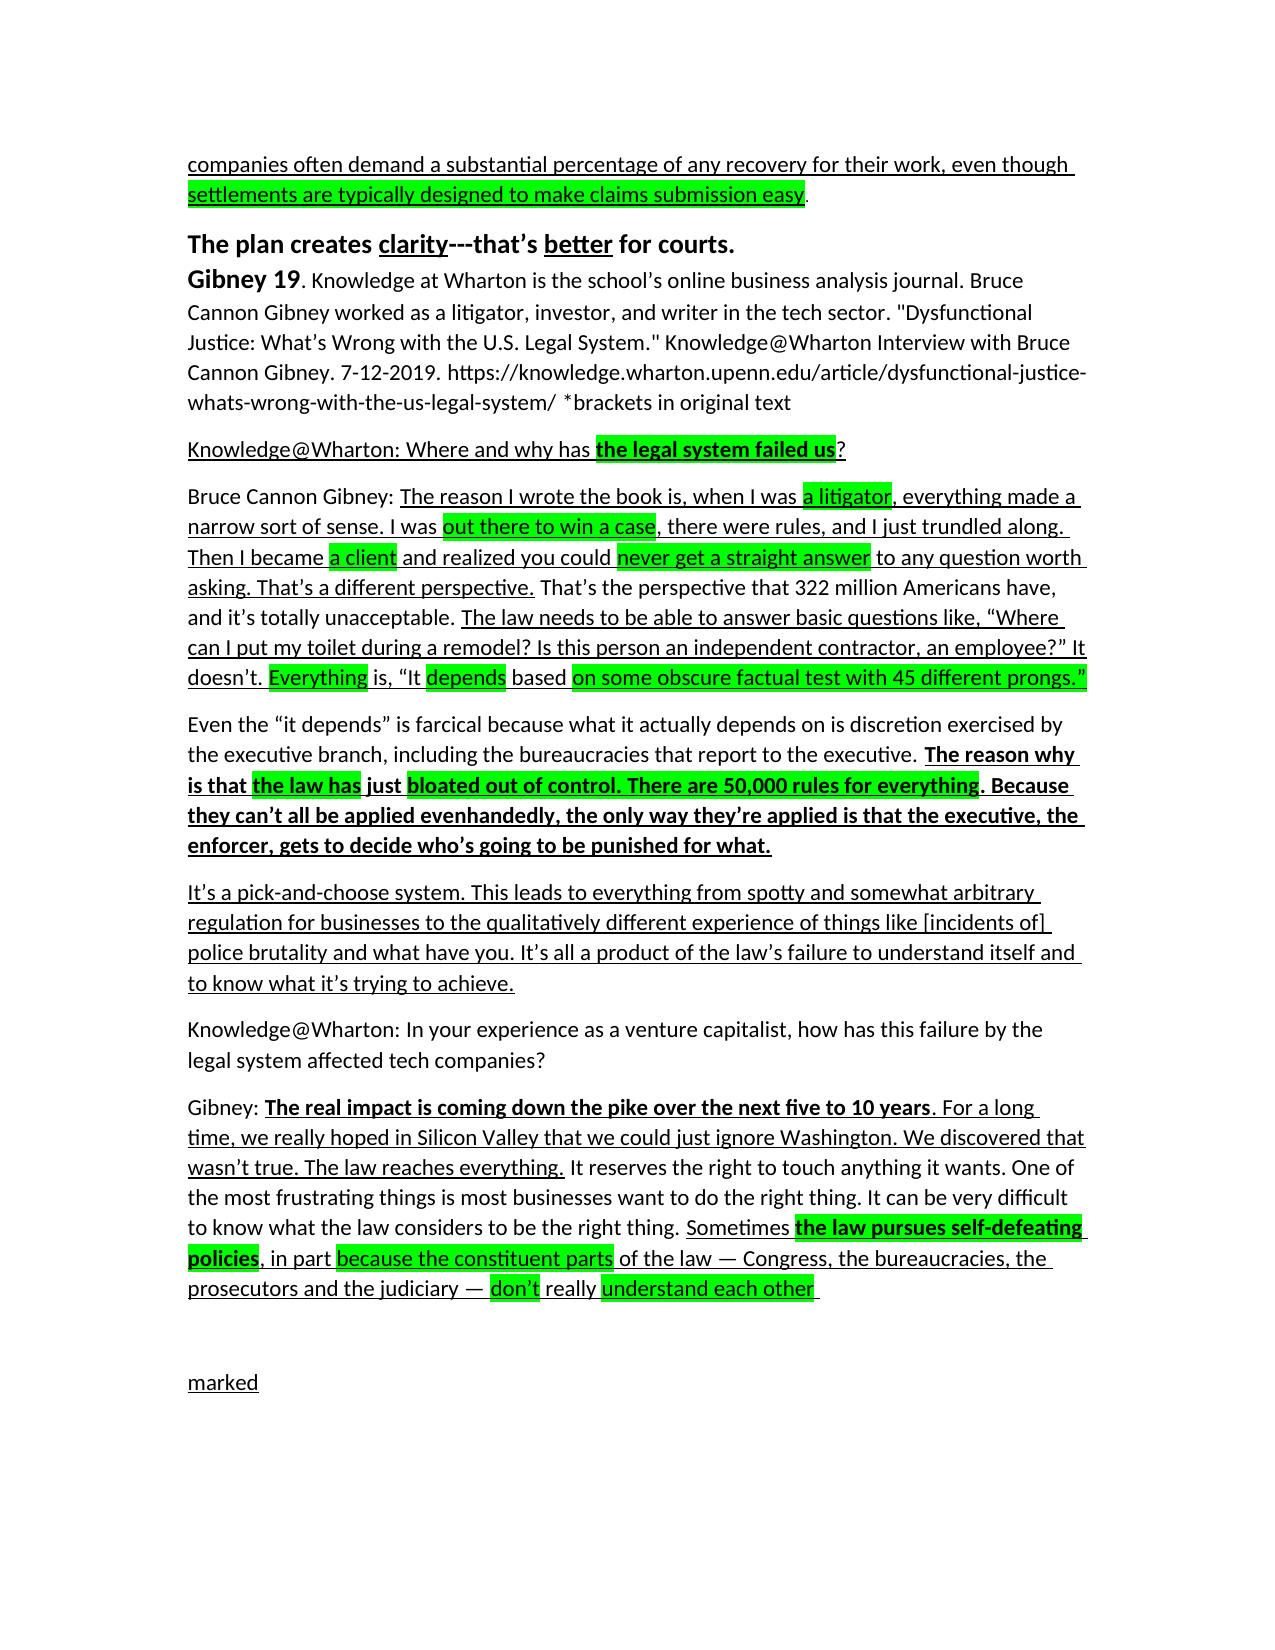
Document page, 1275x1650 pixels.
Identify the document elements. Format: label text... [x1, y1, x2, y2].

text marked [187, 1368, 1087, 1396]
text Gibney: The real impact is coming down the pike over the next five to 10 years. For a long time, we really hoped in Silicon Valley that we could just ignore Washington. We discovered that wasn’t true. The law reaches everything. It reserves the right to touch anything it wants. One of the most frustrating things is most businesses want to do the right thing. It can be very difficult to know what the law considers to be the right thing. Sometimes the law pursues self-defeating policies, in part because the constituent parts of the law — Congress, the bureaucracies, the prosecutors and the judiciary — don’t really understand each other [187, 1093, 1087, 1302]
text Knowledge@Wharton: In your experience as a venture capitalist, how has this failure by the legal system affected tech companies? [187, 1016, 1087, 1074]
text Knowledge@Wharton: Where and why has the legal system failed us? [187, 435, 596, 459]
text Knowledge@Wharton: Where and why has the legal system failed us? [836, 435, 1087, 463]
text Bruce Cannon Gibney: The reason I wrote the book is, when I was a litigator, everything made a narrow sort of sense. I was out there to win a case, there were rules, and I just trundled along. Then I became a client and realized you could never get a straight answer to any question worth asking. That’s a different perspective. That’s the perspective that 322 million Americans have, and it’s totally unacceptable. The law needs to be able to answer basic questions like, “Where can I put my toilet during a remodel? Is this person an independent contractor, an employee?” It doesn’t. Everything is, “It depends based on some obscure factual test with 45 different prongs.” [187, 482, 1087, 567]
text Gibney 19. Knowledge at Wharton is the school’s online business analysis journal. Bruce Cannon Gibney worked as a litigator, investor, and writer in the tech sector. "Dysfunctional Justice: What’s Wrong with the U.S. Legal System." Knowledge@Wharton Interview with Bruce Cannon Gibney. 7-12-2019. https://knowledge.wharton.upenn.edu/article/dysfunctional-justice-whats-wrong-with-the-us-legal-system/ *brackets in original text [187, 263, 1087, 417]
subtitle The plan creates clarity---that’s better for courts. [187, 227, 1087, 260]
text Bruce Cannon Gibney: The reason I wrote the book is, when I was a litigator, everything made a narrow sort of sense. I was out there to win a case, there were rules, and I just trundled along. Then I became a client and realized you could never get a straight answer to any question worth asking. That’s a different perspective. That’s the perspective that 322 million Americans have, and it’s totally unacceptable. The law needs to be able to answer basic questions like, “Where can I put my toilet during a remodel? Is this person an independent contractor, an employee?” It doesn’t. Everything is, “It depends based on some obscure factual test with 45 different prongs.” [187, 568, 1087, 657]
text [187, 150, 1087, 208]
text It’s a pick-and-choose system. This leads to everything from spotty and somewhat arbitrary regulation for businesses to the qualitatively different experience of things like [incidents of] police brutality and what have you. It’s all a product of the law’s failure to understand itself and to know what it’s trying to achieve. [187, 878, 1087, 997]
text Even the “it depends” is farcical because what it actually depends on is discretion exercised by the executive branch, including the bureaucracies that report to the executive. The reason why is that the law has just bloated out of control. There are 50,000 rules for everything. Because they can’t all be applied evenhandedly, the only way they’re applied is that the executive, the enforcer, gets to decide who’s going to be punished for what. [187, 710, 1087, 859]
